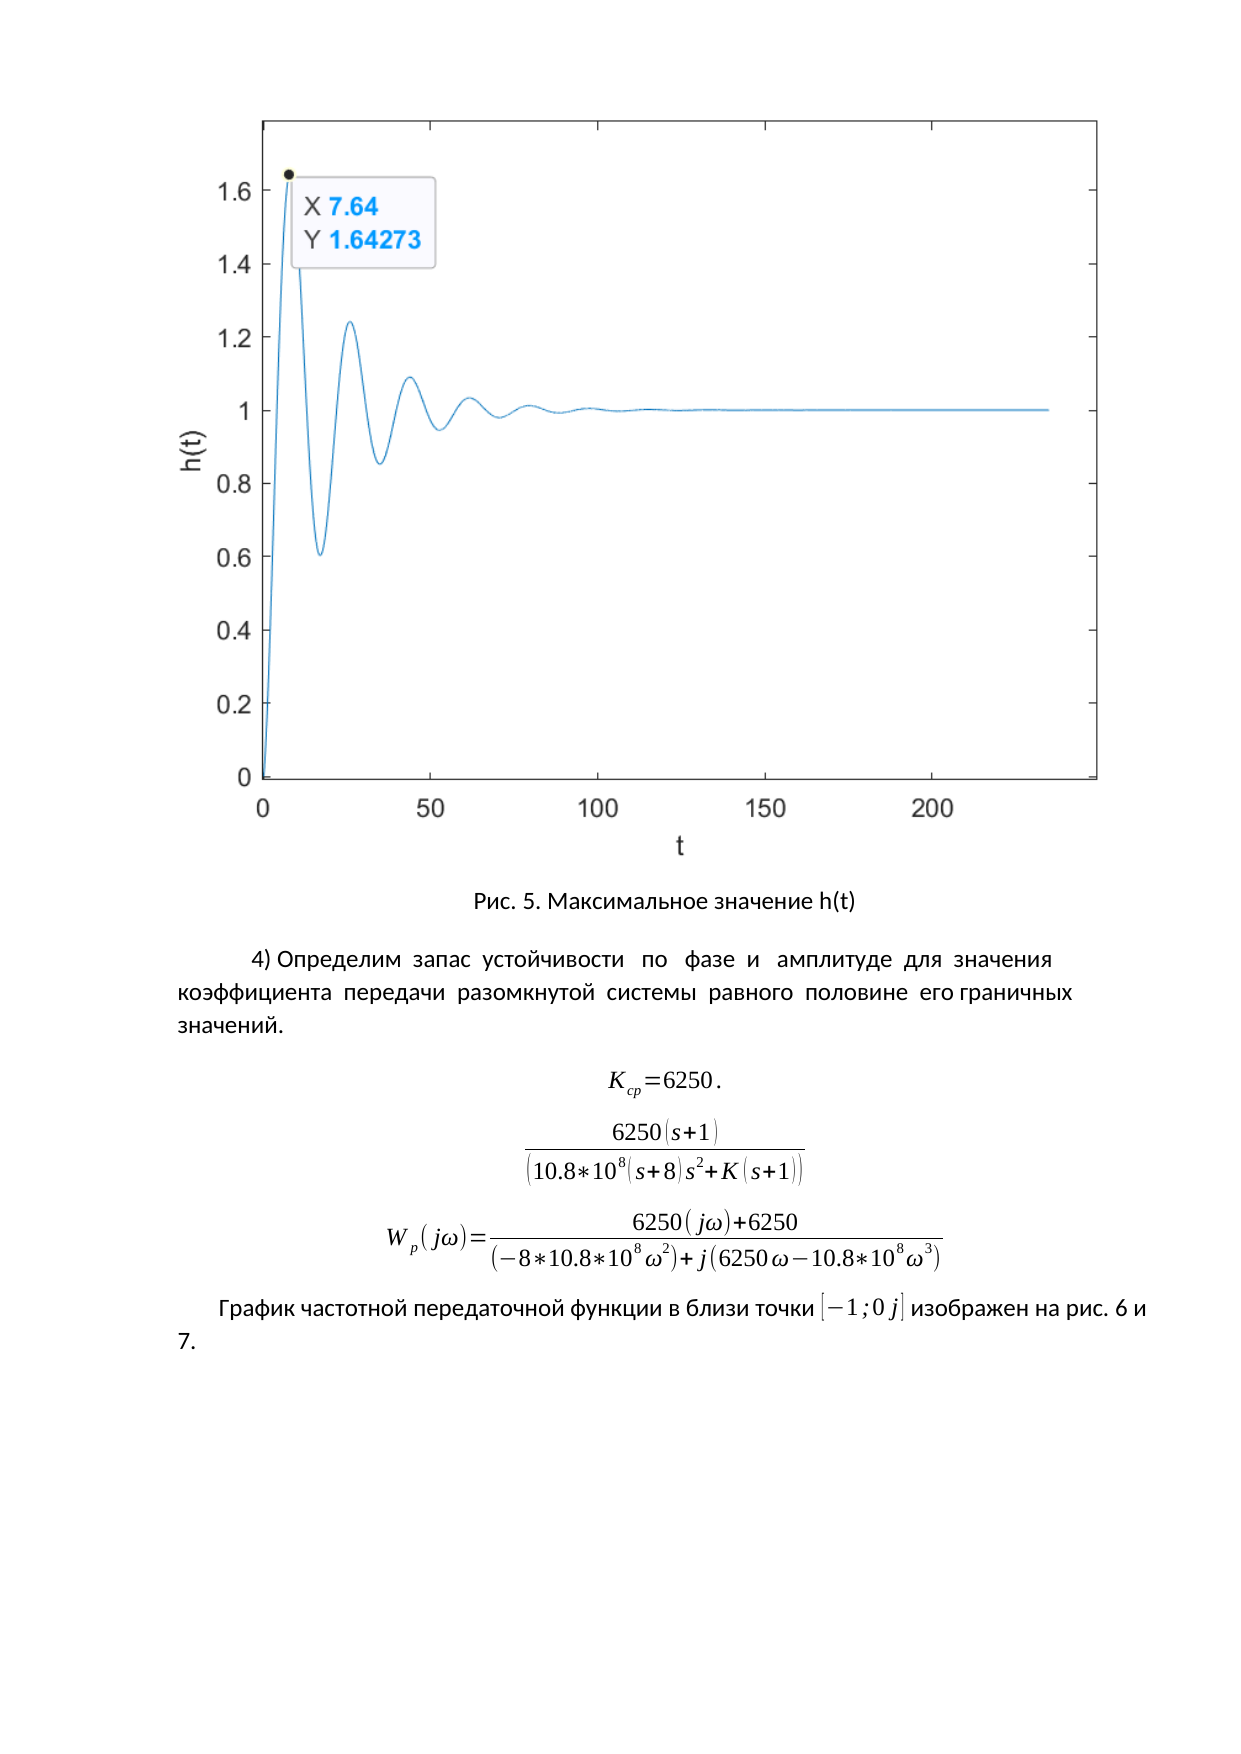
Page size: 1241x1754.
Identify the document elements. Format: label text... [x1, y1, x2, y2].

picture [177, 118, 1100, 859]
text График частотной передаточной функции в близи точки изображен на рис. 6 и 7. [177, 1292, 1152, 1356]
text 4) Определим запас устойчивости по фазе и амплитуде для значения коэффициента передачи разомкнутой системы равного половине его граничных значений. [177, 943, 1152, 1040]
text Рис. 5. Максимальное значение h(t) [177, 886, 1152, 916]
